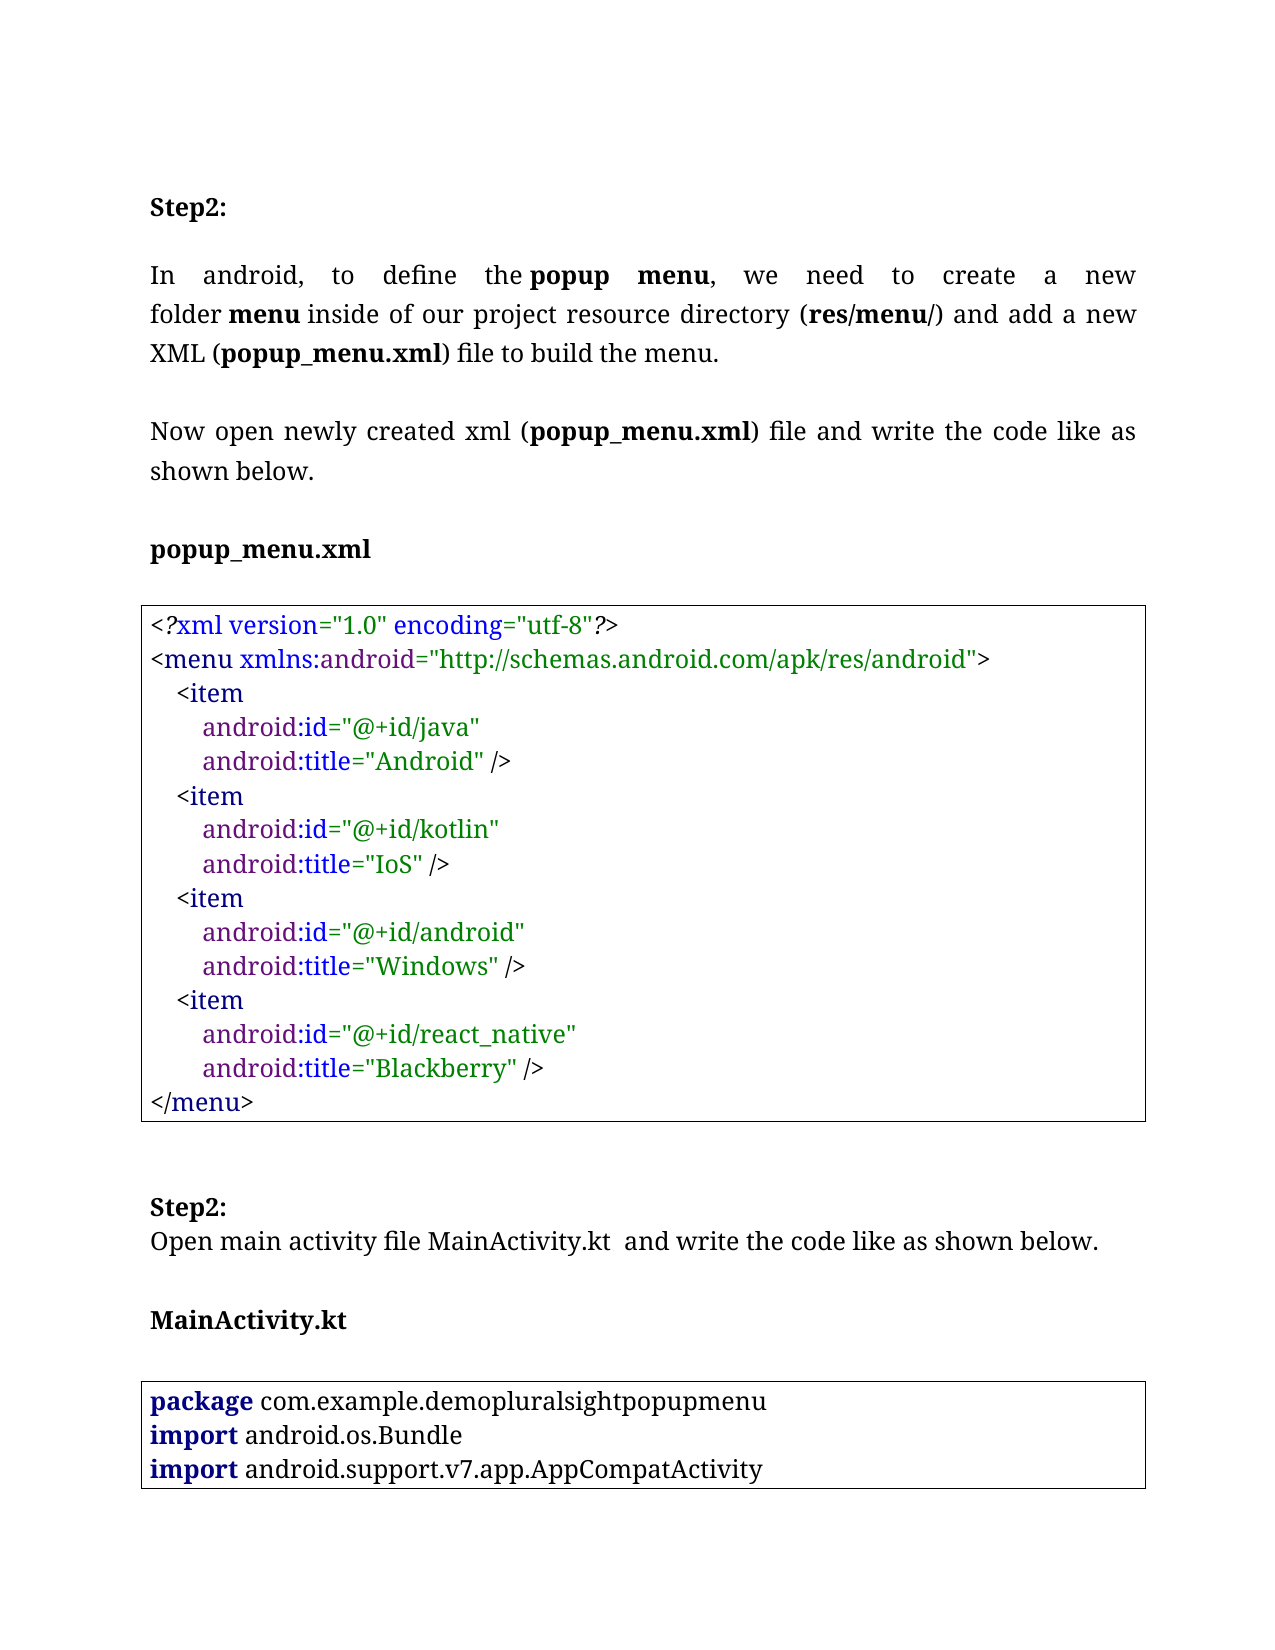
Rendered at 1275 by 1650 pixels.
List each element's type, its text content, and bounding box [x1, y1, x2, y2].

text In android, to define the popup menu, we need to create a new folder menu inside of our project resource directory (res/menu/) and add a new XML (popup_menu.xml) file to build the menu. [150, 257, 1137, 370]
text Step2: [150, 1190, 1137, 1224]
text <?xml version="1.0" encoding="utf-8"?> <menu xmlns:android="http://schemas.android.com/apk/res/android"> <item android:id="@+id/java" android:title="Android" /> <item android:id="@+id/kotlin" android:title="IoS" /> <item android:id="@+id/android" android:title="Windows" /> <item android:id="@+id/react_native" android:title="Blackberry" /> </menu> [142, 606, 1145, 1121]
text MainActivity.kt [150, 1302, 1137, 1336]
text Open main activity file MainActivity.kt and write the code like as shown below. [150, 1224, 1137, 1258]
text Step2: [150, 189, 1137, 223]
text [142, 1382, 1145, 1488]
text Now open newly created xml (popup_menu.xml) file and write the code like as shown below. [150, 414, 1137, 487]
text popup_menu.xml [150, 531, 1137, 566]
